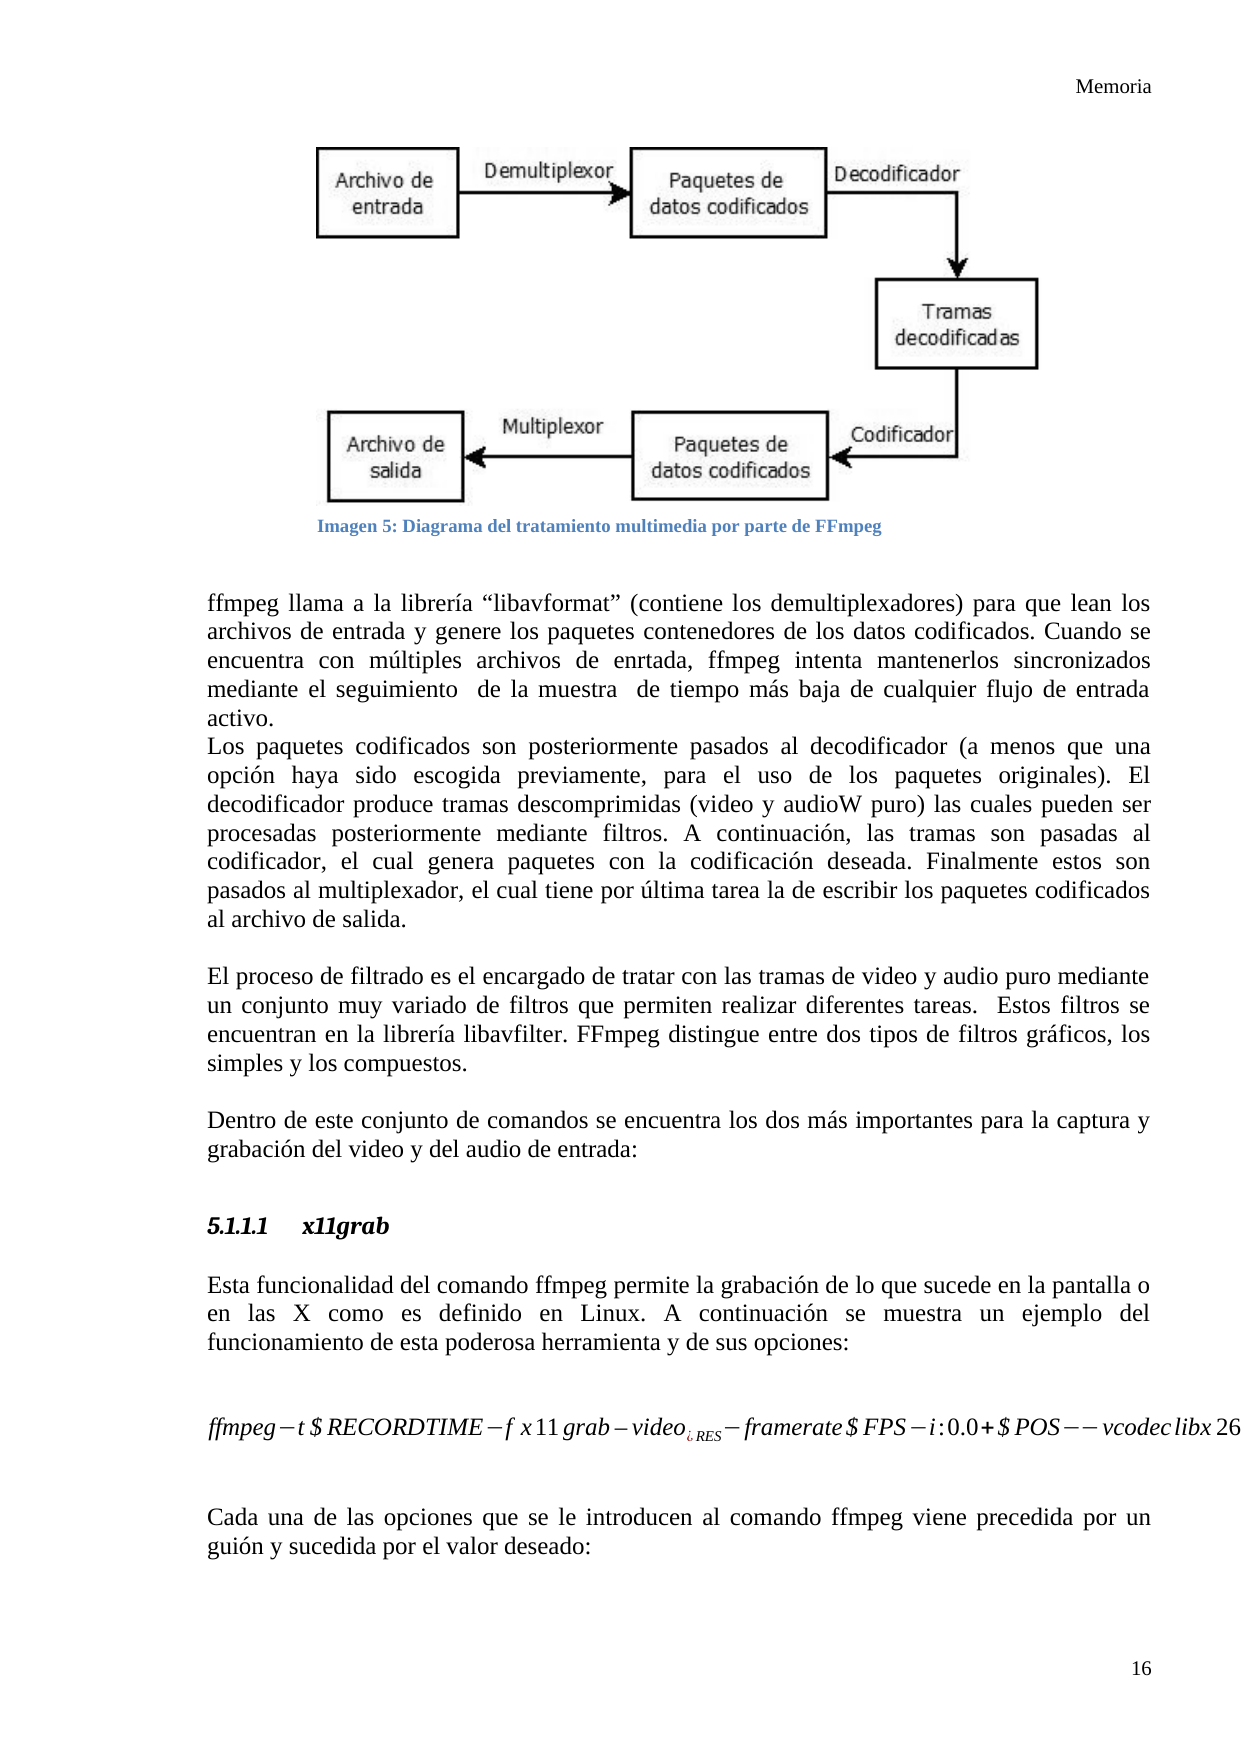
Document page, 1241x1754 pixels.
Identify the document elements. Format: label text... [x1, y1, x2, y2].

text Dentro de este conjunto de comandos se encuentra los dos más importantes para la captura y grabación del video y del audio de entrada: [207, 1105, 1152, 1163]
text Esta funcionalidad del comando ffmpeg permite la grabación de lo que sucede en la pantalla o en las X como es definido en Linux. A continuación se muestra un ejemplo del funcionamiento de esta poderosa herramienta y de sus opciones: [207, 1270, 1152, 1356]
text Cada una de las opciones que se le introducen al comando ffmpeg viene precedida por un guión y sucedida por el valor deseado: [207, 1502, 1152, 1560]
subtitle x11grab [207, 1212, 1152, 1241]
text El proceso de filtrado es el encargado de tratar con las tramas de video y audio puro mediante un conjunto muy variado de filtros que permiten realizar diferentes tareas. Estos filtros se encuentran en la librería libavfilter. FFmpeg distingue entre dos tipos de filtros gráficos, los simples y los compuestos. [207, 961, 1152, 1076]
text Los paquetes codificados son posteriormente pasados al decodificador (a menos que una opción haya sido escogida previamente, para el uso de los paquetes originales). El decodificador produce tramas descomprimidas (video y audioW puro) las cuales pueden ser procesadas posteriormente mediante filtros. A continuación, las tramas son pasadas al codificador, el cual genera paquetes con la codificación deseada. Finalmente estos son pasados al multiplexador, el cual tiene por última tarea la de escribir los paquetes codificados al archivo de salida. [207, 731, 1152, 933]
text ffmpeg llama a la librería “libavformat” (contiene los demultiplexadores) para que lean los archivos de entrada y genere los paquetes contenedores de los datos codificados. Cuando se encuentra con múltiples archivos de enrtada, ffmpeg intenta mantenerlos sincronizados mediante el seguimiento de la muestra de tiempo más baja de cualquier flujo de entrada activo. [207, 588, 1152, 731]
